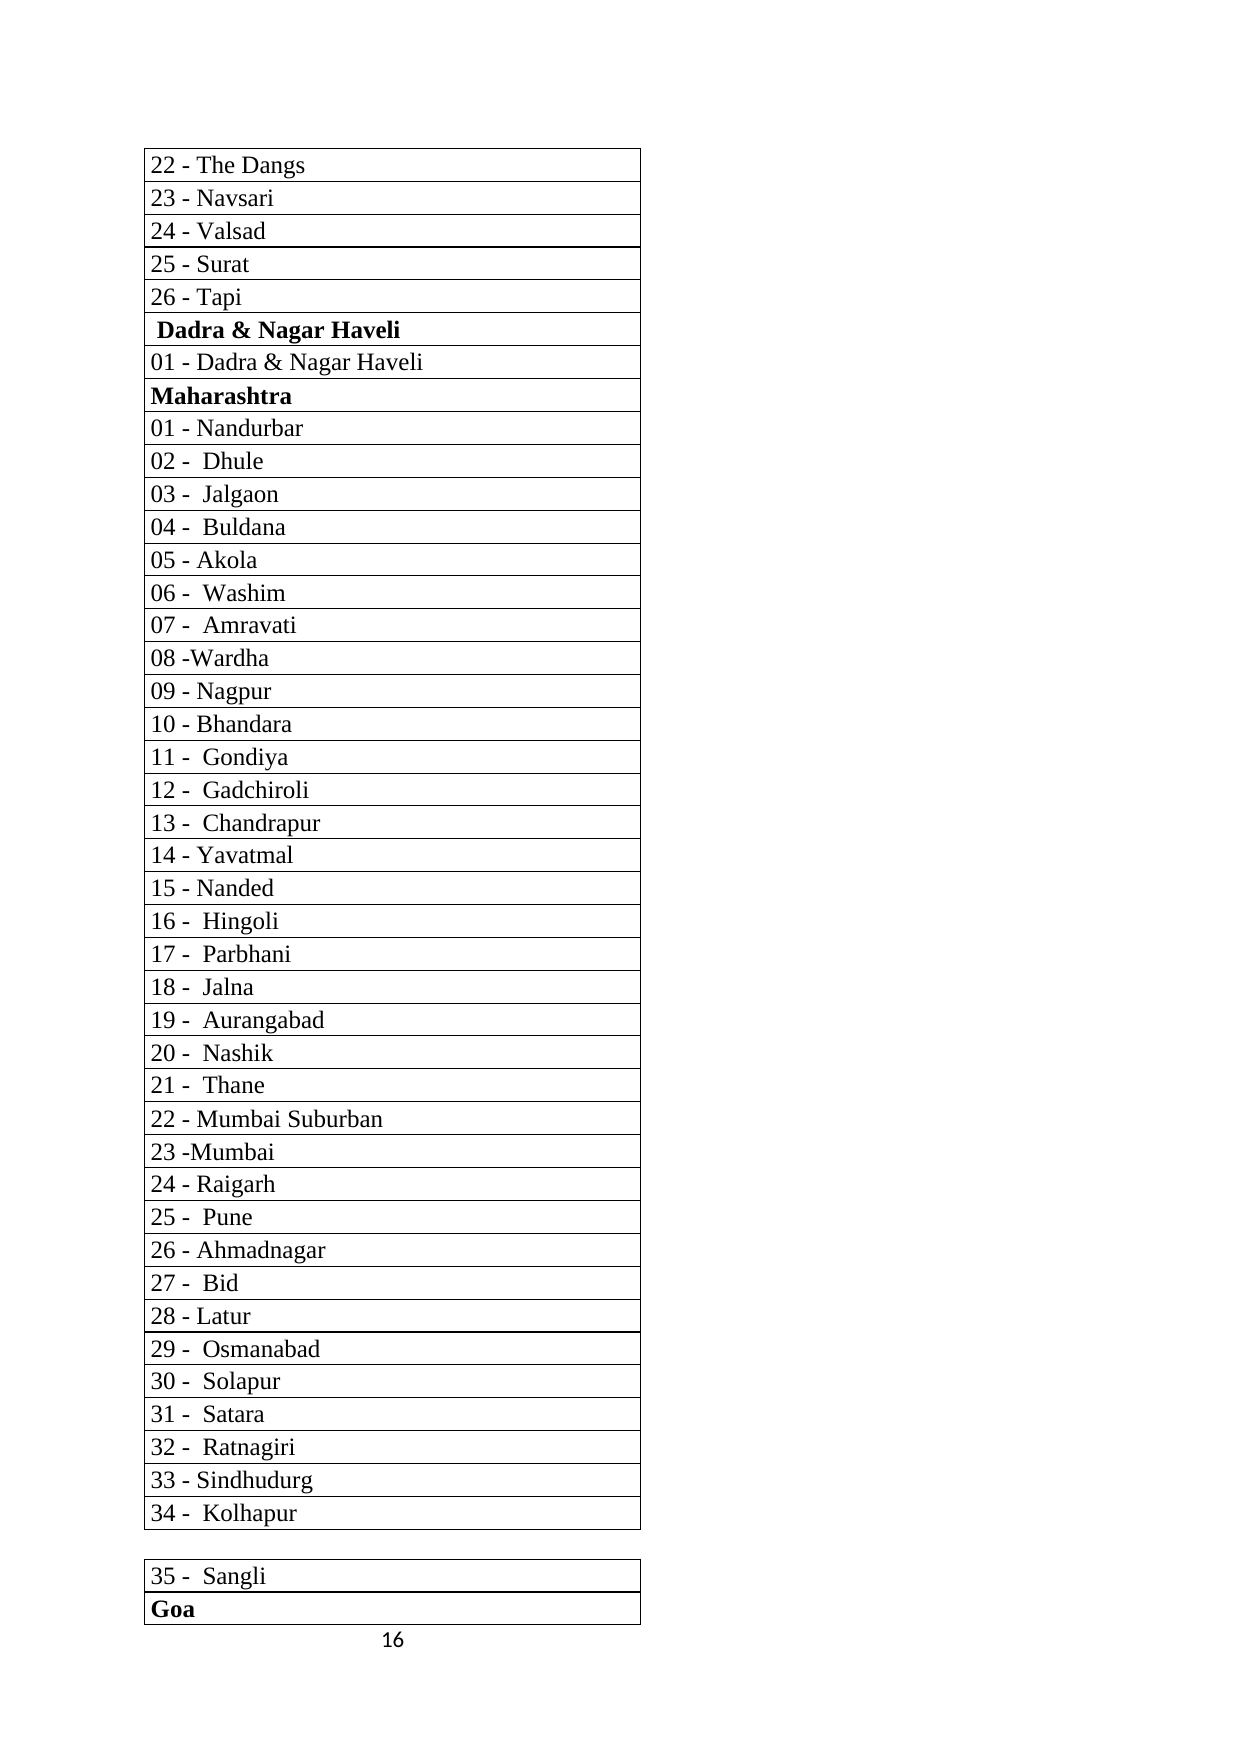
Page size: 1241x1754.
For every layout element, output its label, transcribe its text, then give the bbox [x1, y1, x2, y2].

table_cell 24 - Raigarh [145, 1168, 640, 1200]
table_cell 06 - Washim [145, 576, 640, 608]
table_cell 26 - Ahmadnagar [145, 1234, 640, 1266]
table_cell 04 - Buldana [145, 511, 640, 542]
table_cell 31 - Satara [145, 1398, 640, 1430]
table_cell 26 - Tapi [145, 280, 640, 312]
table_header 22 - The Dangs [145, 149, 640, 181]
table_cell 01 - Nandurbar [145, 412, 640, 444]
table_cell 25 - Pune [145, 1201, 640, 1233]
table_cell 16 - Hingoli [145, 905, 640, 937]
table_cell 30 - Solapur [145, 1365, 640, 1397]
table_cell 15 - Nanded [145, 872, 640, 904]
table_cell 19 - Aurangabad [145, 1004, 640, 1035]
table_cell 34 - Kolhapur [145, 1497, 640, 1529]
table_cell 02 - Dhule [145, 445, 640, 477]
table_cell 13 - Chandrapur [145, 806, 640, 838]
table_cell 27 - Bid [145, 1267, 640, 1298]
table_cell 07 - Amravati [145, 609, 640, 641]
table_cell 22 - Mumbai Suburban [145, 1102, 640, 1134]
table_cell 12 - Gadchiroli [145, 774, 640, 805]
table_cell 24 - Valsad [145, 215, 640, 246]
table_cell Goa [145, 1593, 640, 1624]
table_cell 29 - Osmanabad [145, 1333, 640, 1364]
table_cell 23 -Mumbai [145, 1135, 640, 1167]
table_cell 28 - Latur [145, 1300, 640, 1331]
table_cell 14 - Yavatmal [145, 839, 640, 871]
table_header 35 - Sangli [145, 1560, 640, 1591]
table_cell 25 - Surat [145, 248, 640, 279]
table_cell 09 - Nagpur [145, 675, 640, 707]
table_cell 32 - Ratnagiri [145, 1431, 640, 1463]
table_cell 23 - Navsari [145, 182, 640, 214]
table_cell 33 - Sindhudurg [145, 1464, 640, 1496]
table_cell 03 - Jalgaon [145, 478, 640, 509]
table_cell 01 - Dadra & Nagar Haveli [145, 346, 640, 378]
table_cell 10 - Bhandara [145, 708, 640, 739]
table_cell Dadra & Nagar Haveli [145, 313, 640, 345]
table_cell 08 -Wardha [145, 642, 640, 674]
table_cell Maharashtra [145, 379, 640, 411]
table_cell 11 - Gondiya [145, 741, 640, 772]
table_cell 05 - Akola [145, 544, 640, 575]
table_cell 21 - Thane [145, 1069, 640, 1101]
table_cell 20 - Nashik [145, 1036, 640, 1068]
table_cell 17 - Parbhani [145, 938, 640, 970]
table_cell 18 - Jalna [145, 971, 640, 1002]
